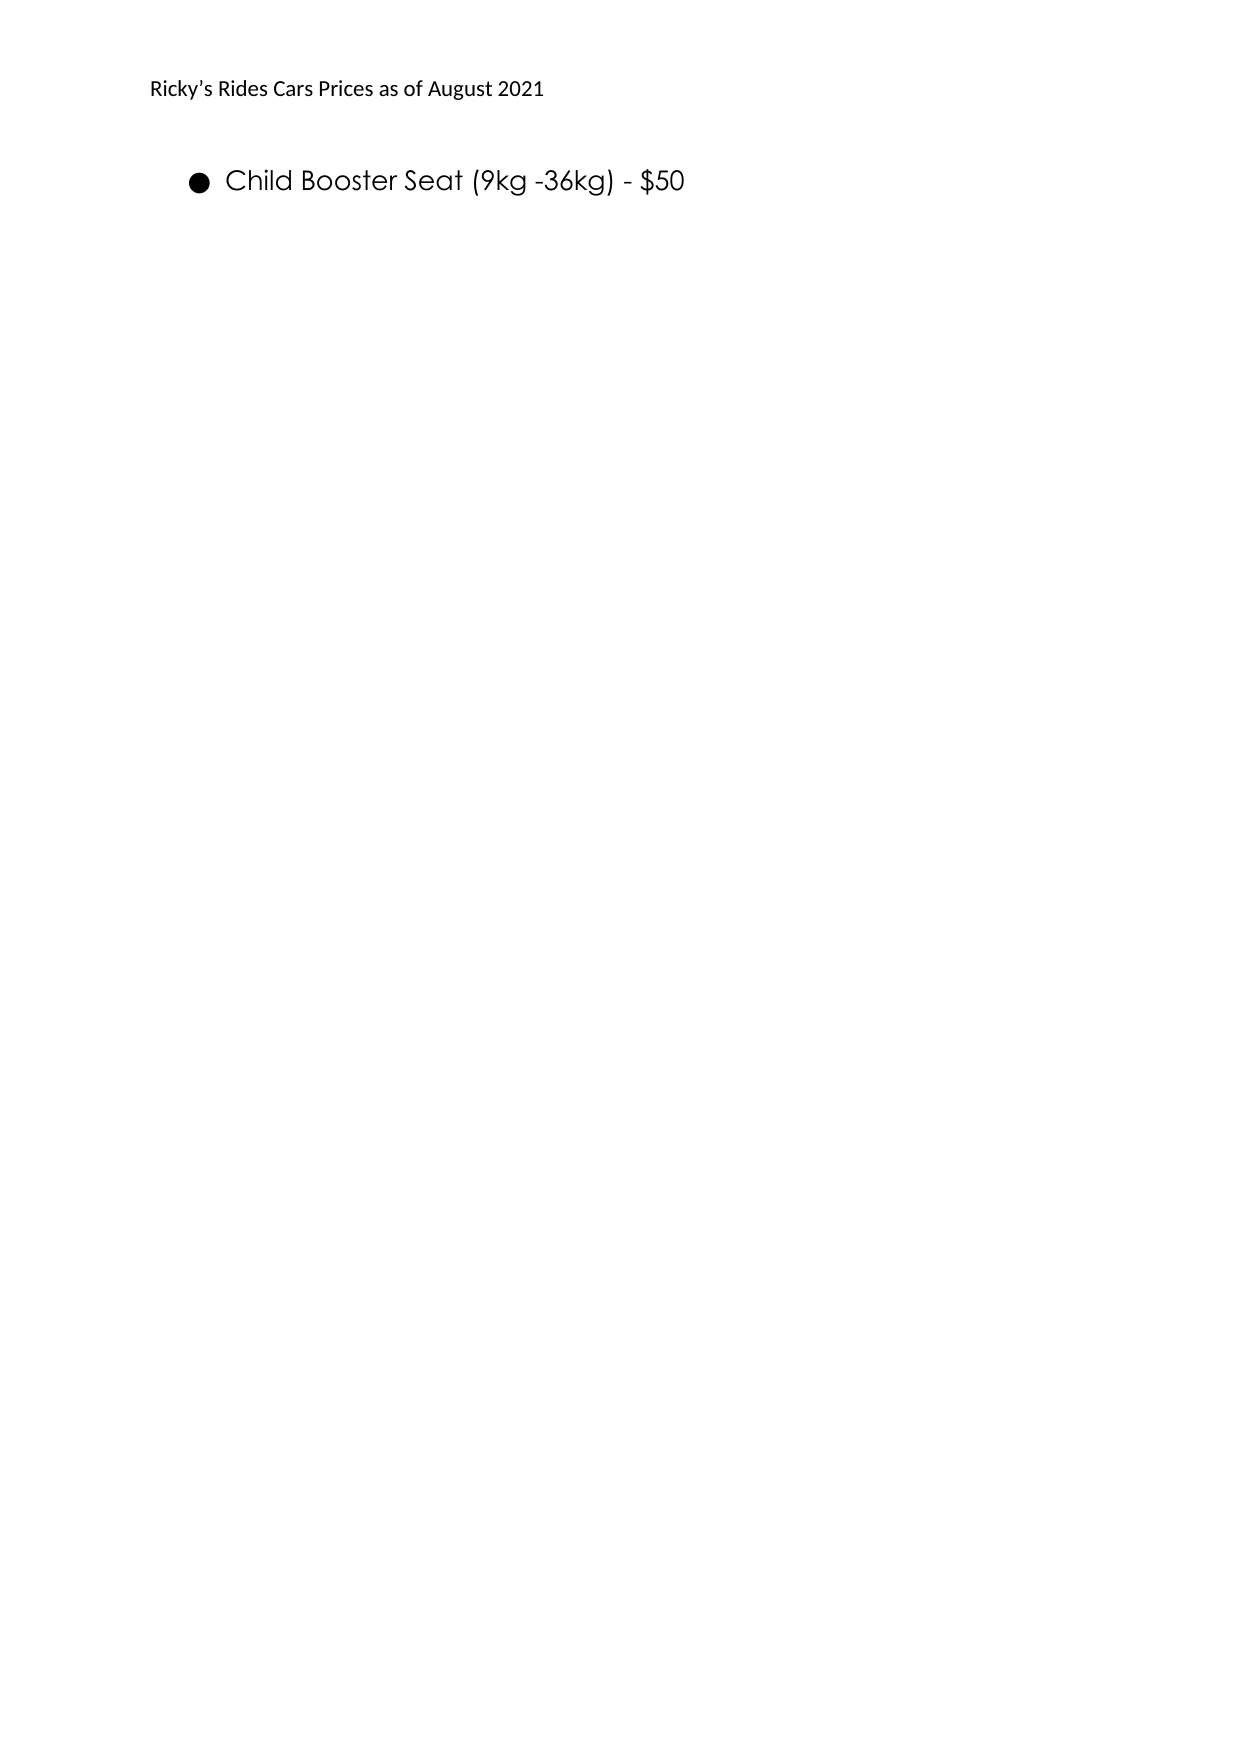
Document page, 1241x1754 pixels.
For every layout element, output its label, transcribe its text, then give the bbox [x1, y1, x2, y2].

list Child Booster Seat (9kg -36kg) - $50 [187, 150, 1090, 206]
